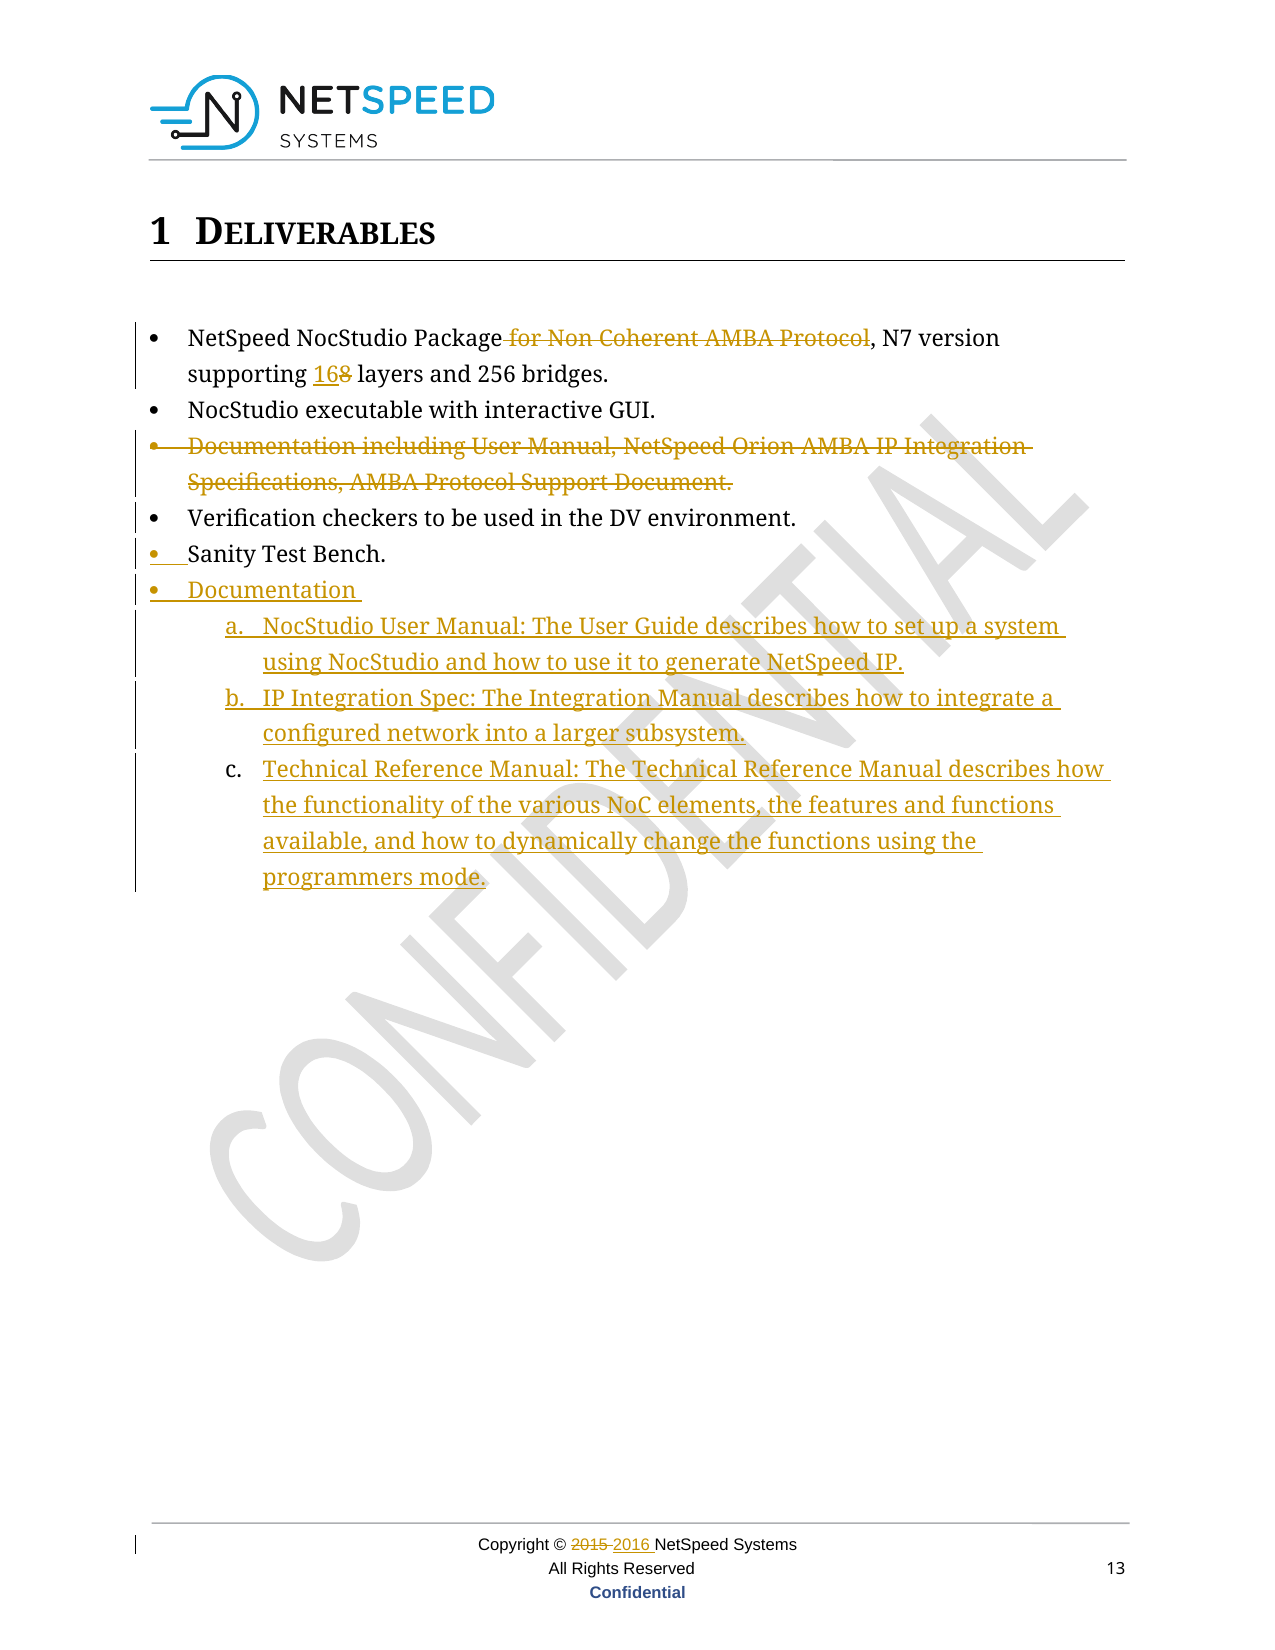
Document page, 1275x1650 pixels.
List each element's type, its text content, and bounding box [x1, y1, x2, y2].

list Sanity Test Bench. [150, 538, 1125, 569]
subtitle Deliverables [150, 191, 1125, 260]
list NetSpeed NocStudio Package, N7 version supporting layers and 256 bridges. [150, 322, 1125, 389]
list NocStudio executable with interactive GUI. [150, 394, 1125, 425]
picture [150, 75, 495, 150]
list Verification checkers to be used in the DV environment. [150, 502, 1125, 533]
